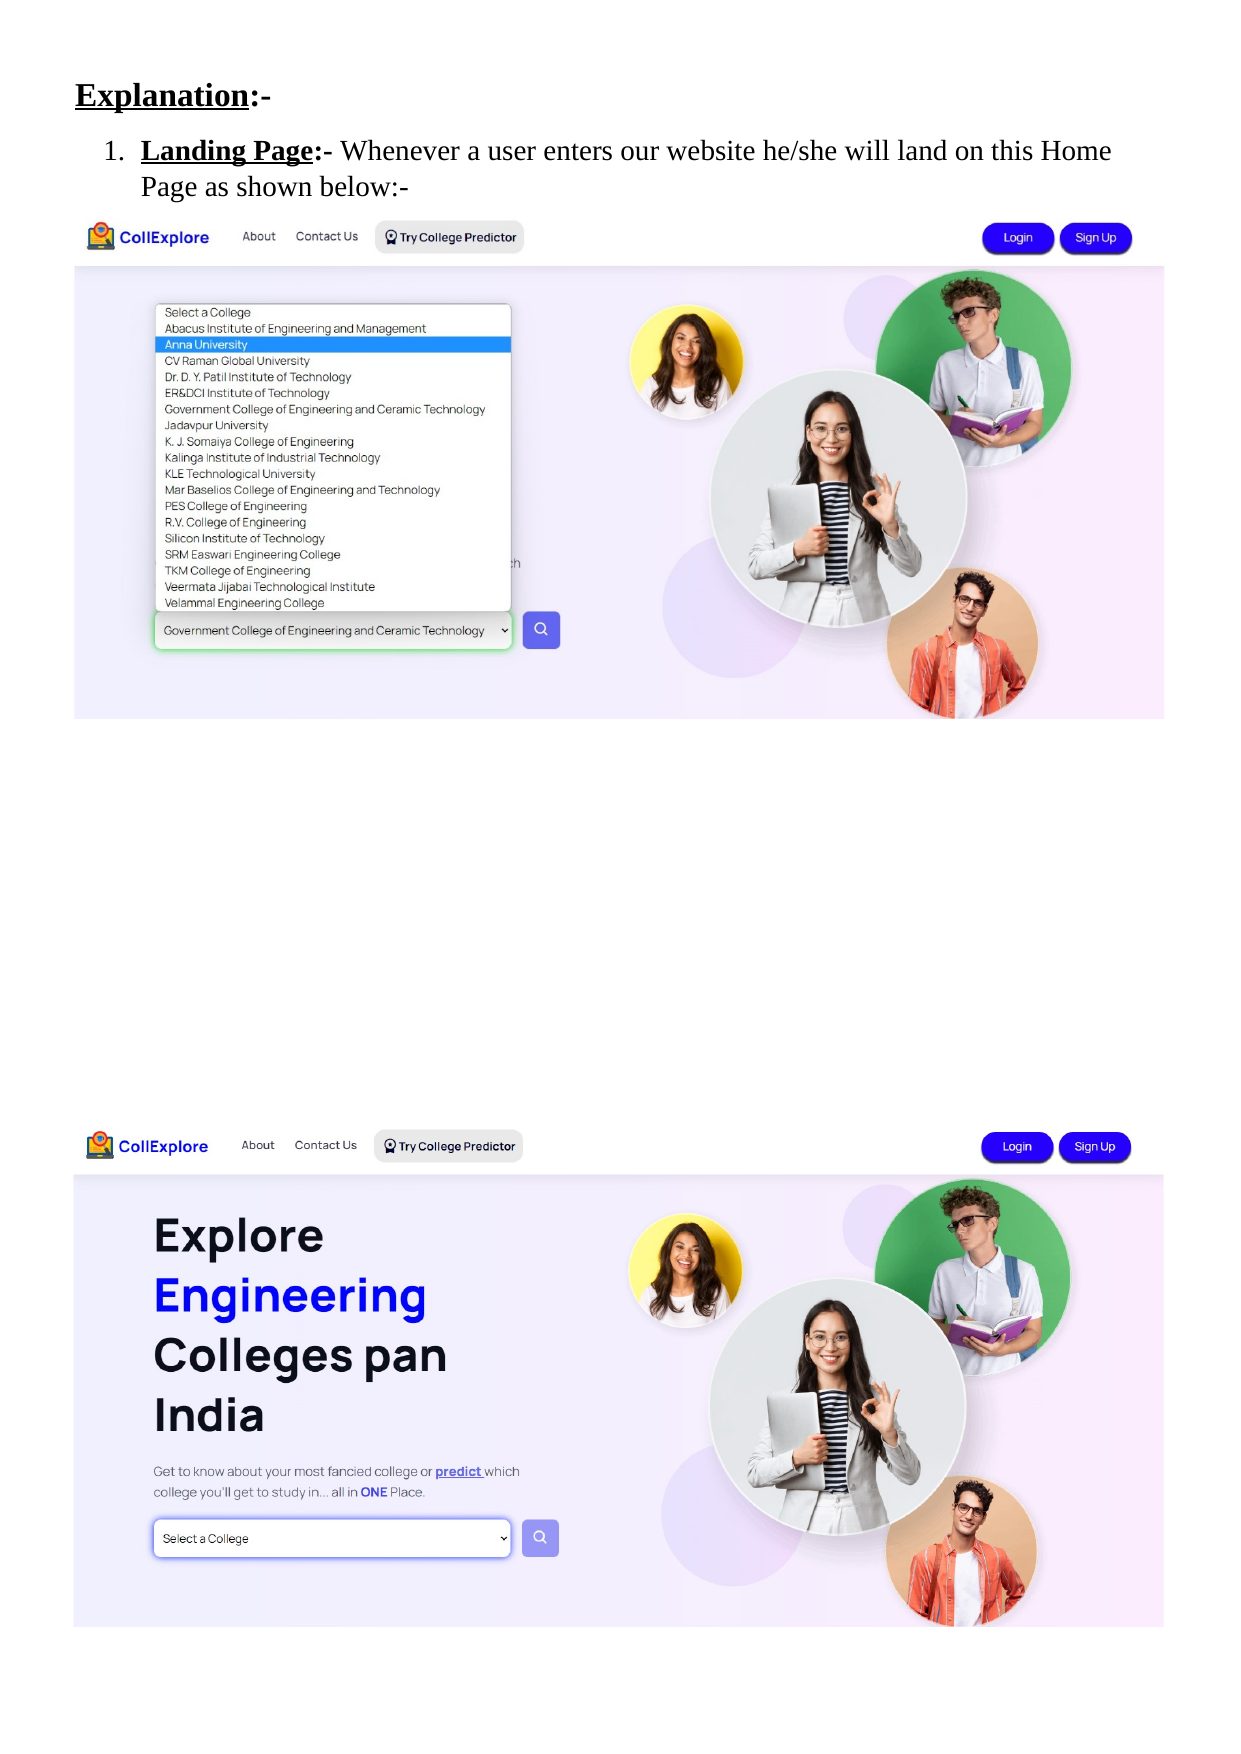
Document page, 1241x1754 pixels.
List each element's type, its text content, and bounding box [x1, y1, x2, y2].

text Explanation:- [75, 75, 1165, 113]
list Landing Page:- Whenever a user enters our website he/she will land on this Home Page as shown below:- [103, 133, 1165, 203]
picture [73, 1119, 1164, 1627]
picture [74, 210, 1165, 719]
